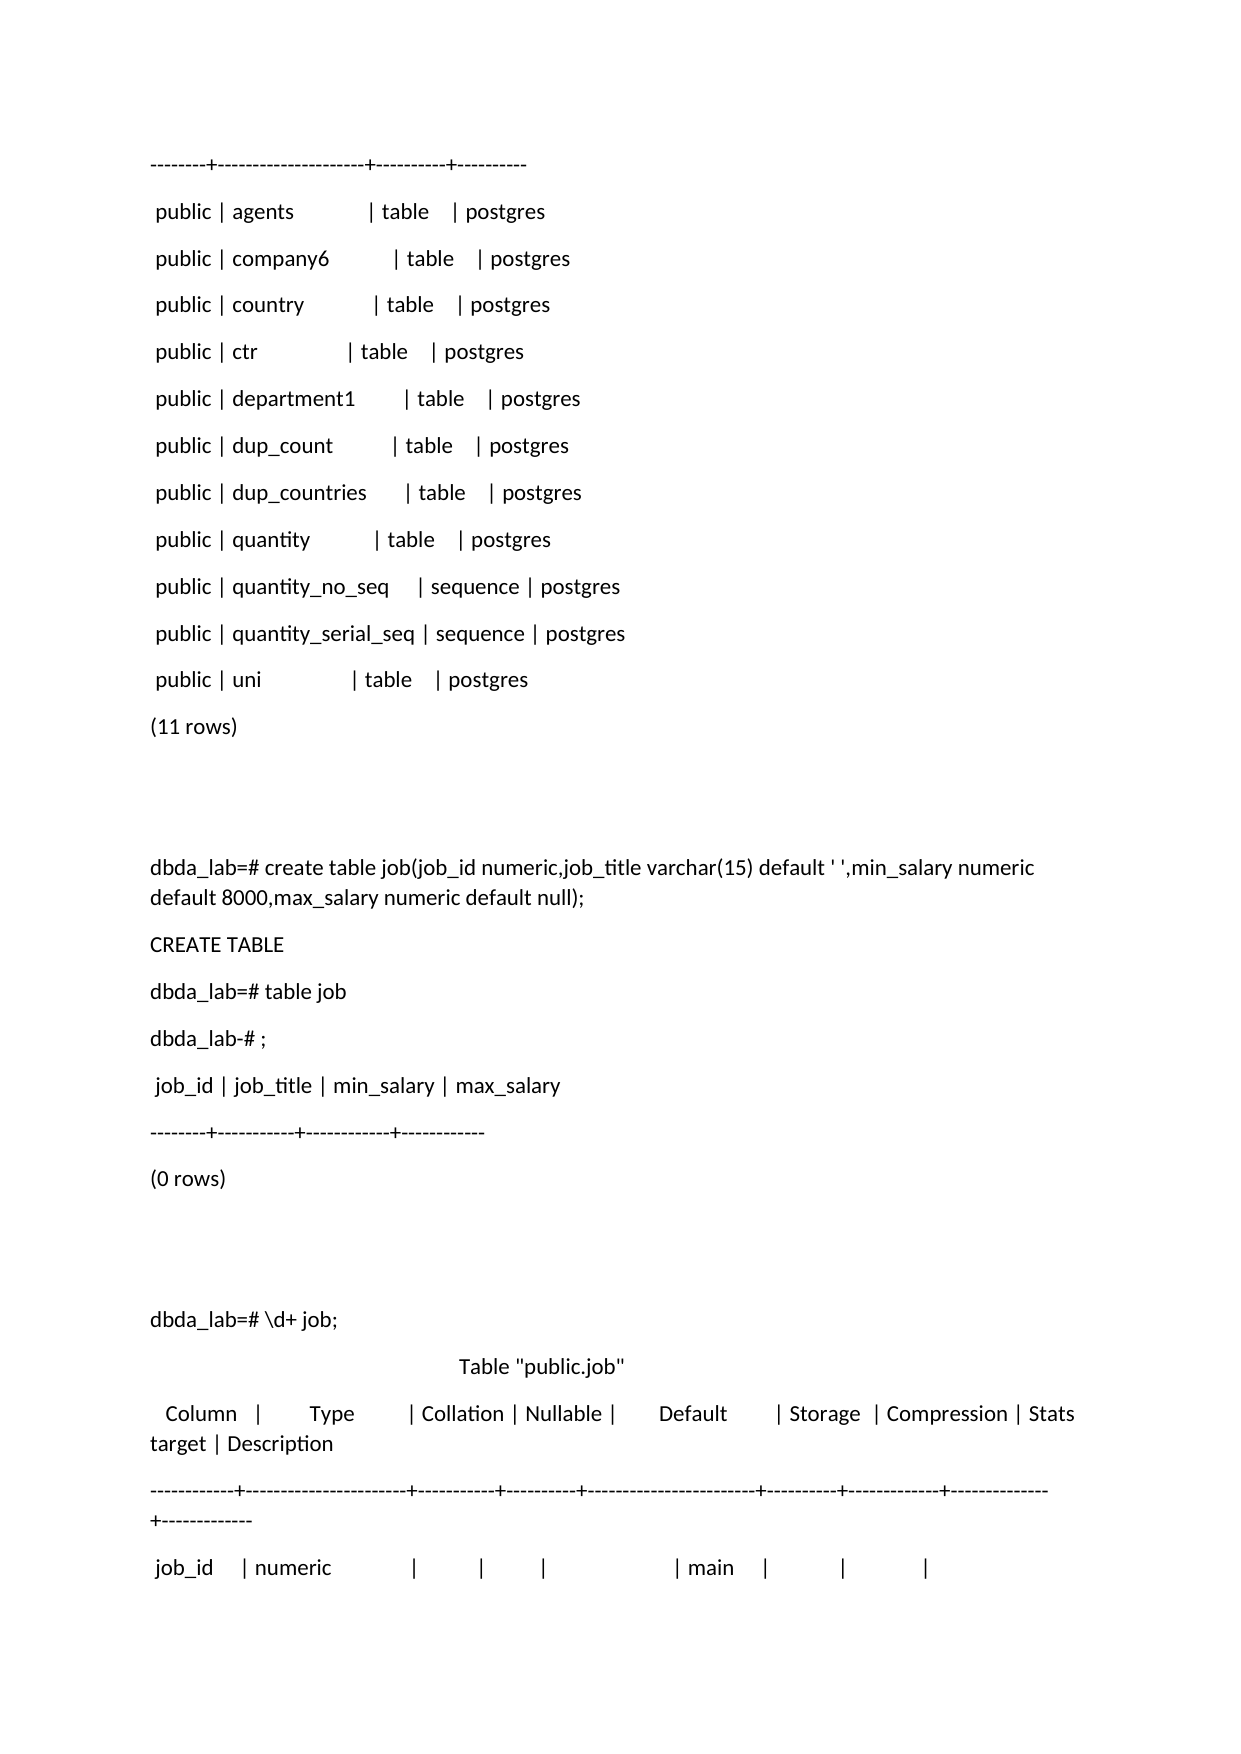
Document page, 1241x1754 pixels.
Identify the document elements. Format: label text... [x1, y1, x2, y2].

text public | country | table | postgres [150, 291, 1090, 319]
text ------------+-----------------------+-----------+----------+------------------------+----------+-------------+--------------+------------- [150, 1476, 1090, 1534]
text (11 rows) [150, 712, 1090, 741]
text public | dup_countries | table | postgres [150, 478, 1090, 506]
text public | quantity | table | postgres [150, 525, 1090, 553]
text public | quantity_serial_seq | sequence | postgres [150, 619, 1090, 647]
text public | department1 | table | postgres [150, 384, 1090, 412]
text --------+-----------+------------+------------ [150, 1118, 1090, 1146]
text public | dup_count | table | postgres [150, 431, 1090, 459]
text CREATE TABLE [150, 930, 1090, 958]
text dbda_lab=# table job [150, 977, 1090, 1005]
text public | uni | table | postgres [150, 666, 1090, 694]
text --------+---------------------+----------+---------- [150, 150, 1090, 178]
text Table "public.job" [150, 1352, 1090, 1380]
text public | quantity_no_seq | sequence | postgres [150, 572, 1090, 600]
text dbda_lab=# create table job(job_id numeric,job_title varchar(15) default ' ',min_salary numeric default 8000,max_salary numeric default null); [150, 853, 1090, 911]
text dbda_lab-# ; [150, 1024, 1090, 1052]
text job_id | numeric | | | | main | | | [150, 1553, 1090, 1581]
text dbda_lab=# \d+ job; [150, 1305, 1090, 1333]
text public | agents | table | postgres [150, 197, 1090, 225]
text Column | Type | Collation | Nullable | Default | Storage | Compression | Stats target | Description [150, 1399, 1090, 1457]
text public | company6 | table | postgres [150, 244, 1090, 272]
text job_id | job_title | min_salary | max_salary [150, 1071, 1090, 1099]
text public | ctr | table | postgres [150, 337, 1090, 366]
text (0 rows) [150, 1164, 1090, 1193]
